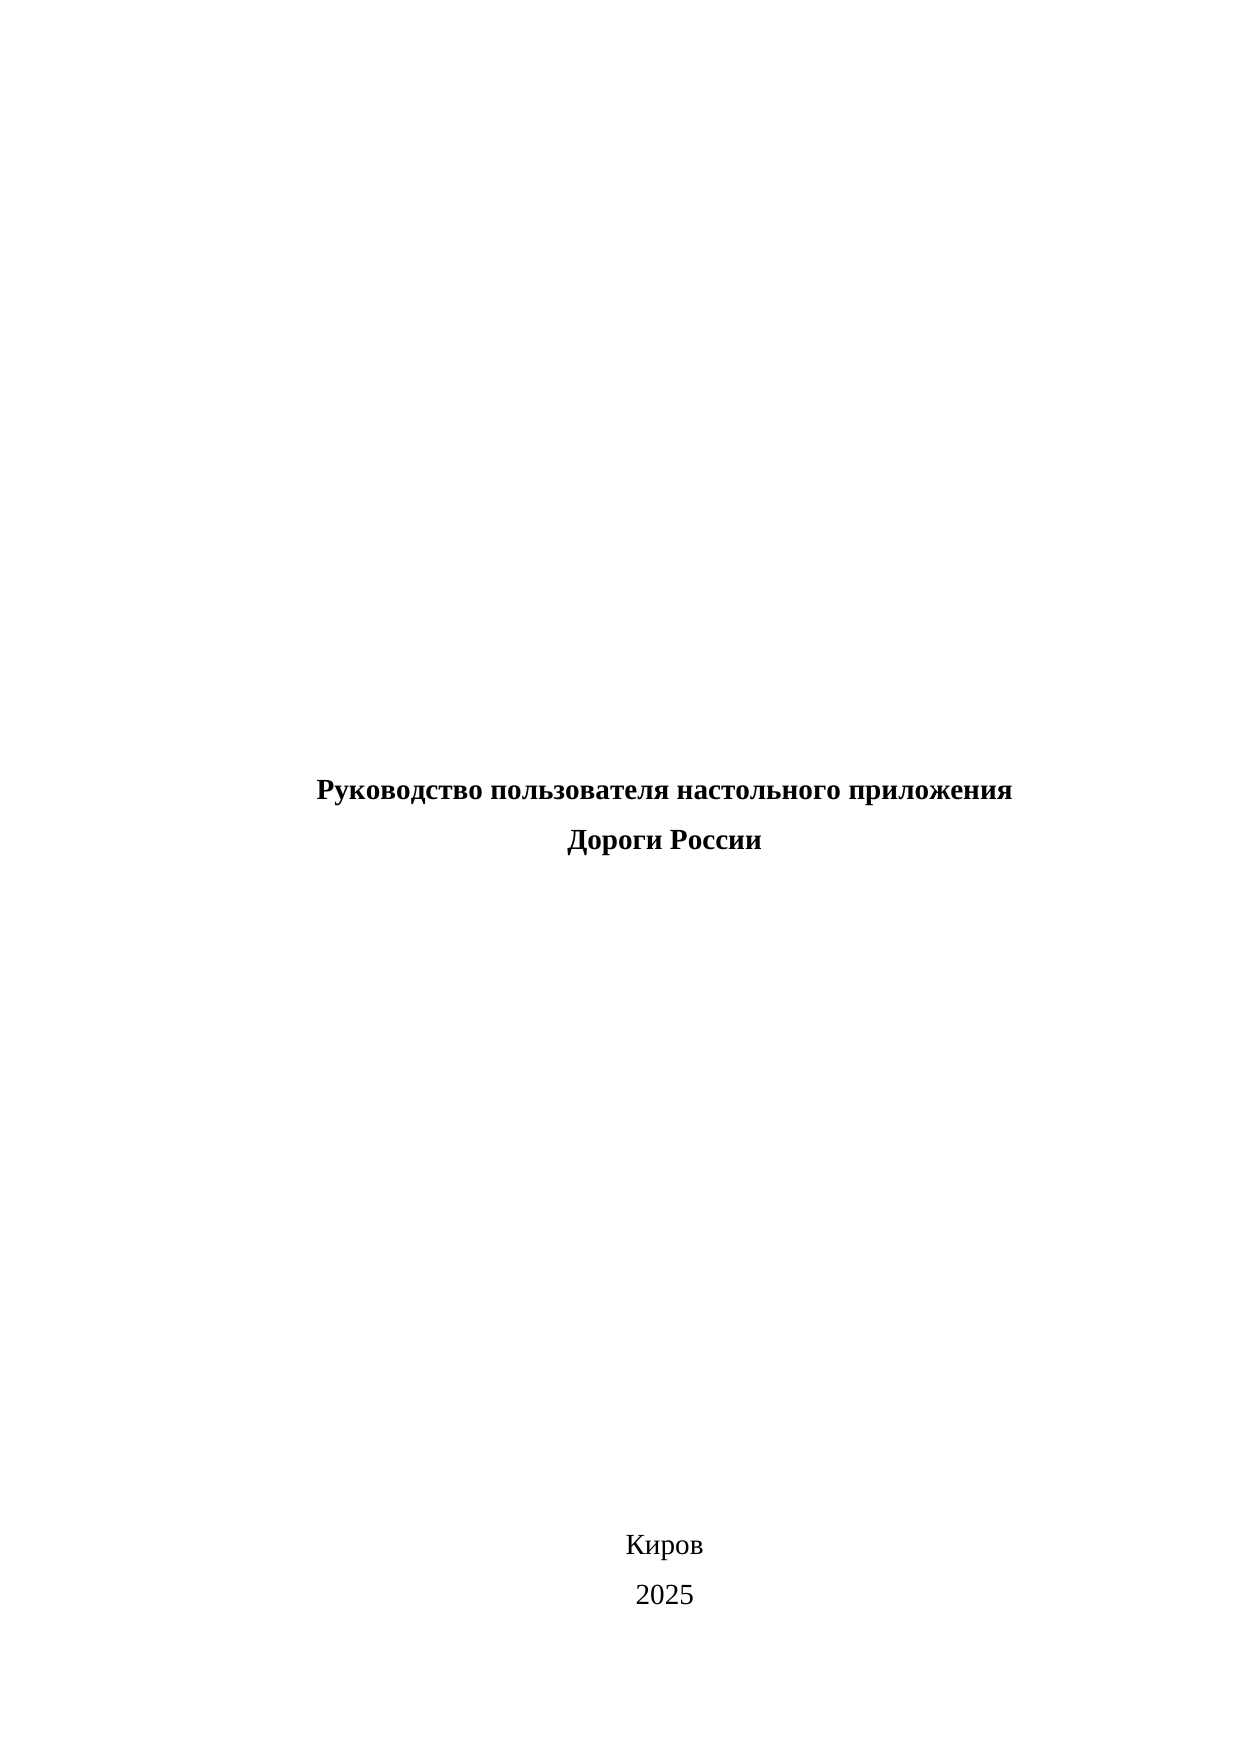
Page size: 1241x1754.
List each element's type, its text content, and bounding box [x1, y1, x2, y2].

text 2025 [177, 1577, 1152, 1611]
text Дороги России [177, 822, 1152, 856]
text Киров [177, 1527, 1152, 1560]
text Руководство пользователя настольного приложения [177, 772, 1152, 806]
